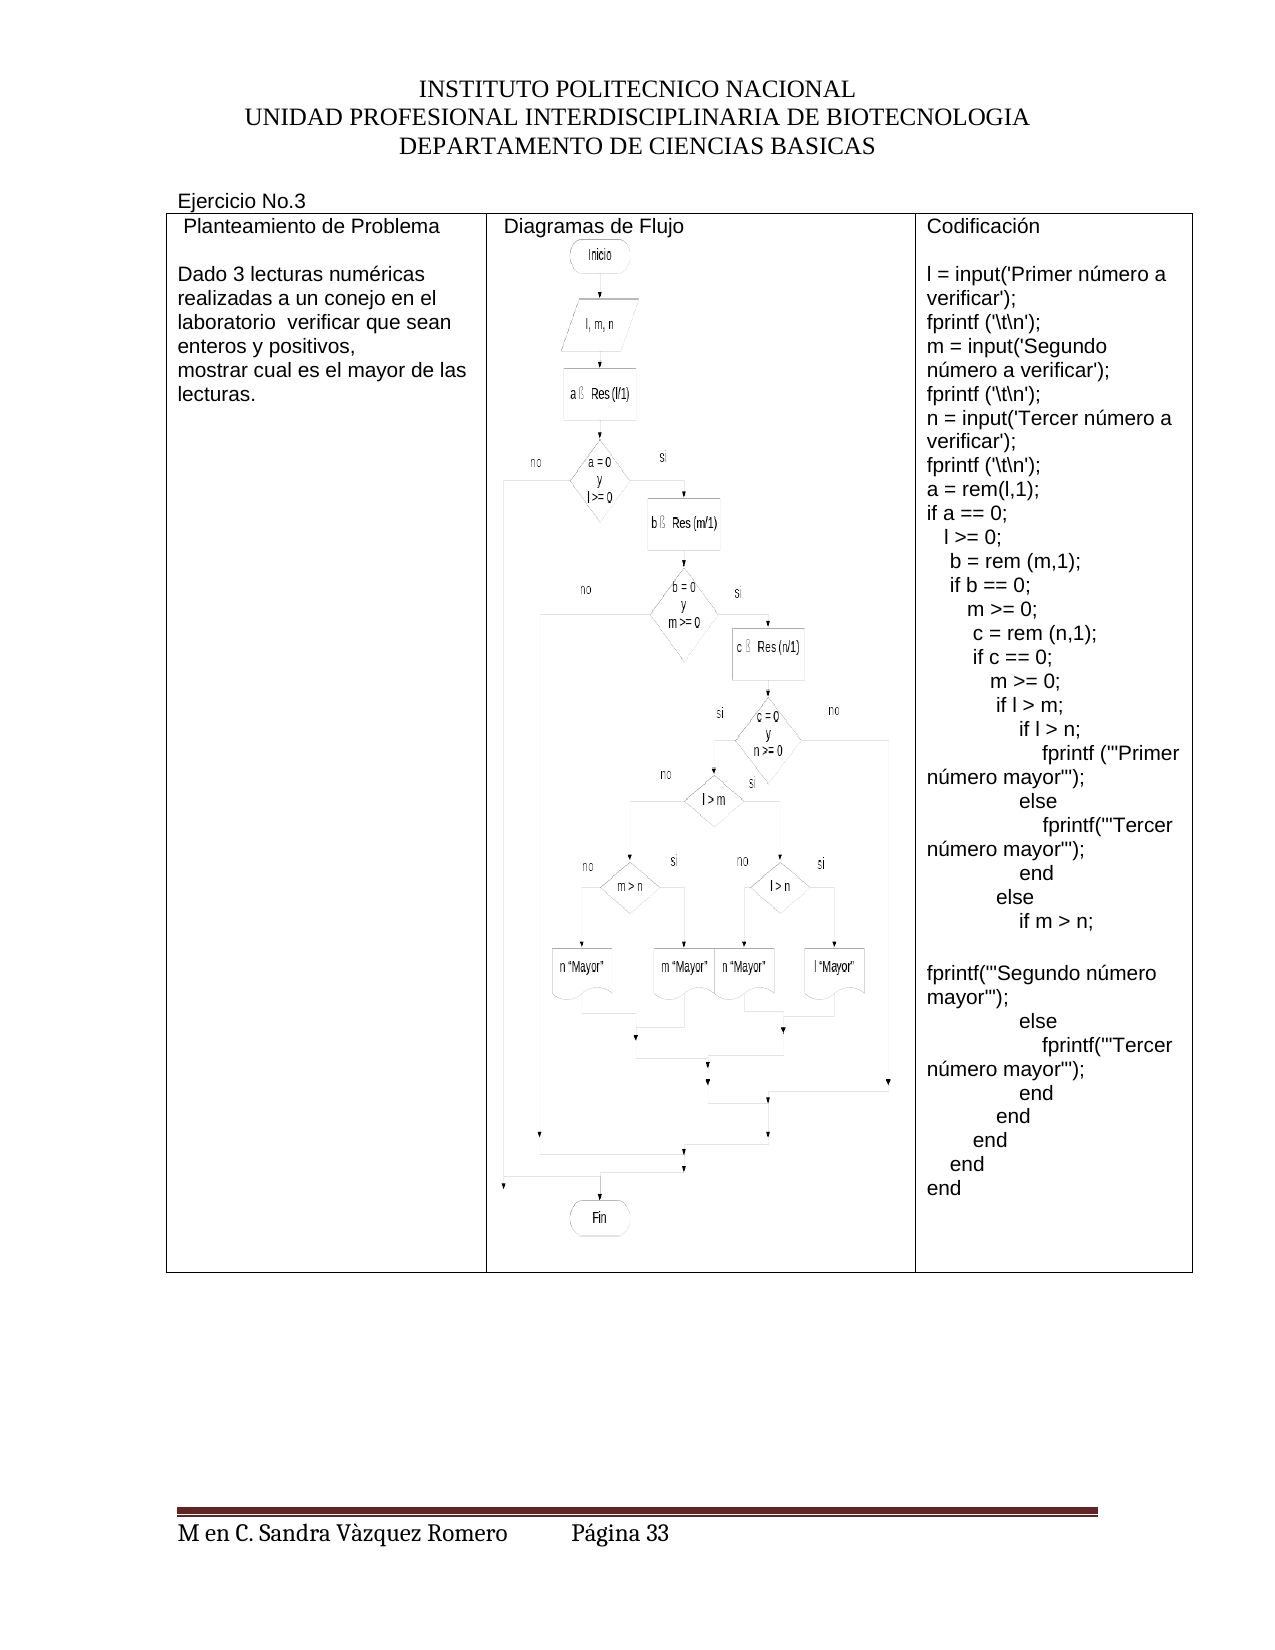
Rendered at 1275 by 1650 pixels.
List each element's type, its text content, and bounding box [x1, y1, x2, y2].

table_header Codificación l = input('Primer número a verificar'); fprintf ('\t\n'); m = input('Segundo número a verificar'); fprintf ('\t\n'); n = input('Tercer número a verificar'); fprintf ('\t\n'); a = rem(l,1); if a == 0; l >= 0; b = rem (m,1); if b == 0; m >= 0; c = rem (n,1); if c == 0; m >= 0; if l > m; if l > n; fprintf ('"Primer número mayor"'); else fprintf('"Tercer número mayor"'); end else if m > n; fprintf('"Segundo número mayor"'); else fprintf('"Tercer número mayor"'); end end end end end [916, 214, 1192, 1272]
text Ejercicio No.3 [177, 189, 1098, 213]
table_header Planteamiento de Problema Dado 3 lecturas numéricas realizadas a un conejo en el laboratorio verificar que sean enteros y positivos, mostrar cual es el mayor de las lecturas. [167, 214, 486, 1272]
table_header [487, 214, 915, 1272]
